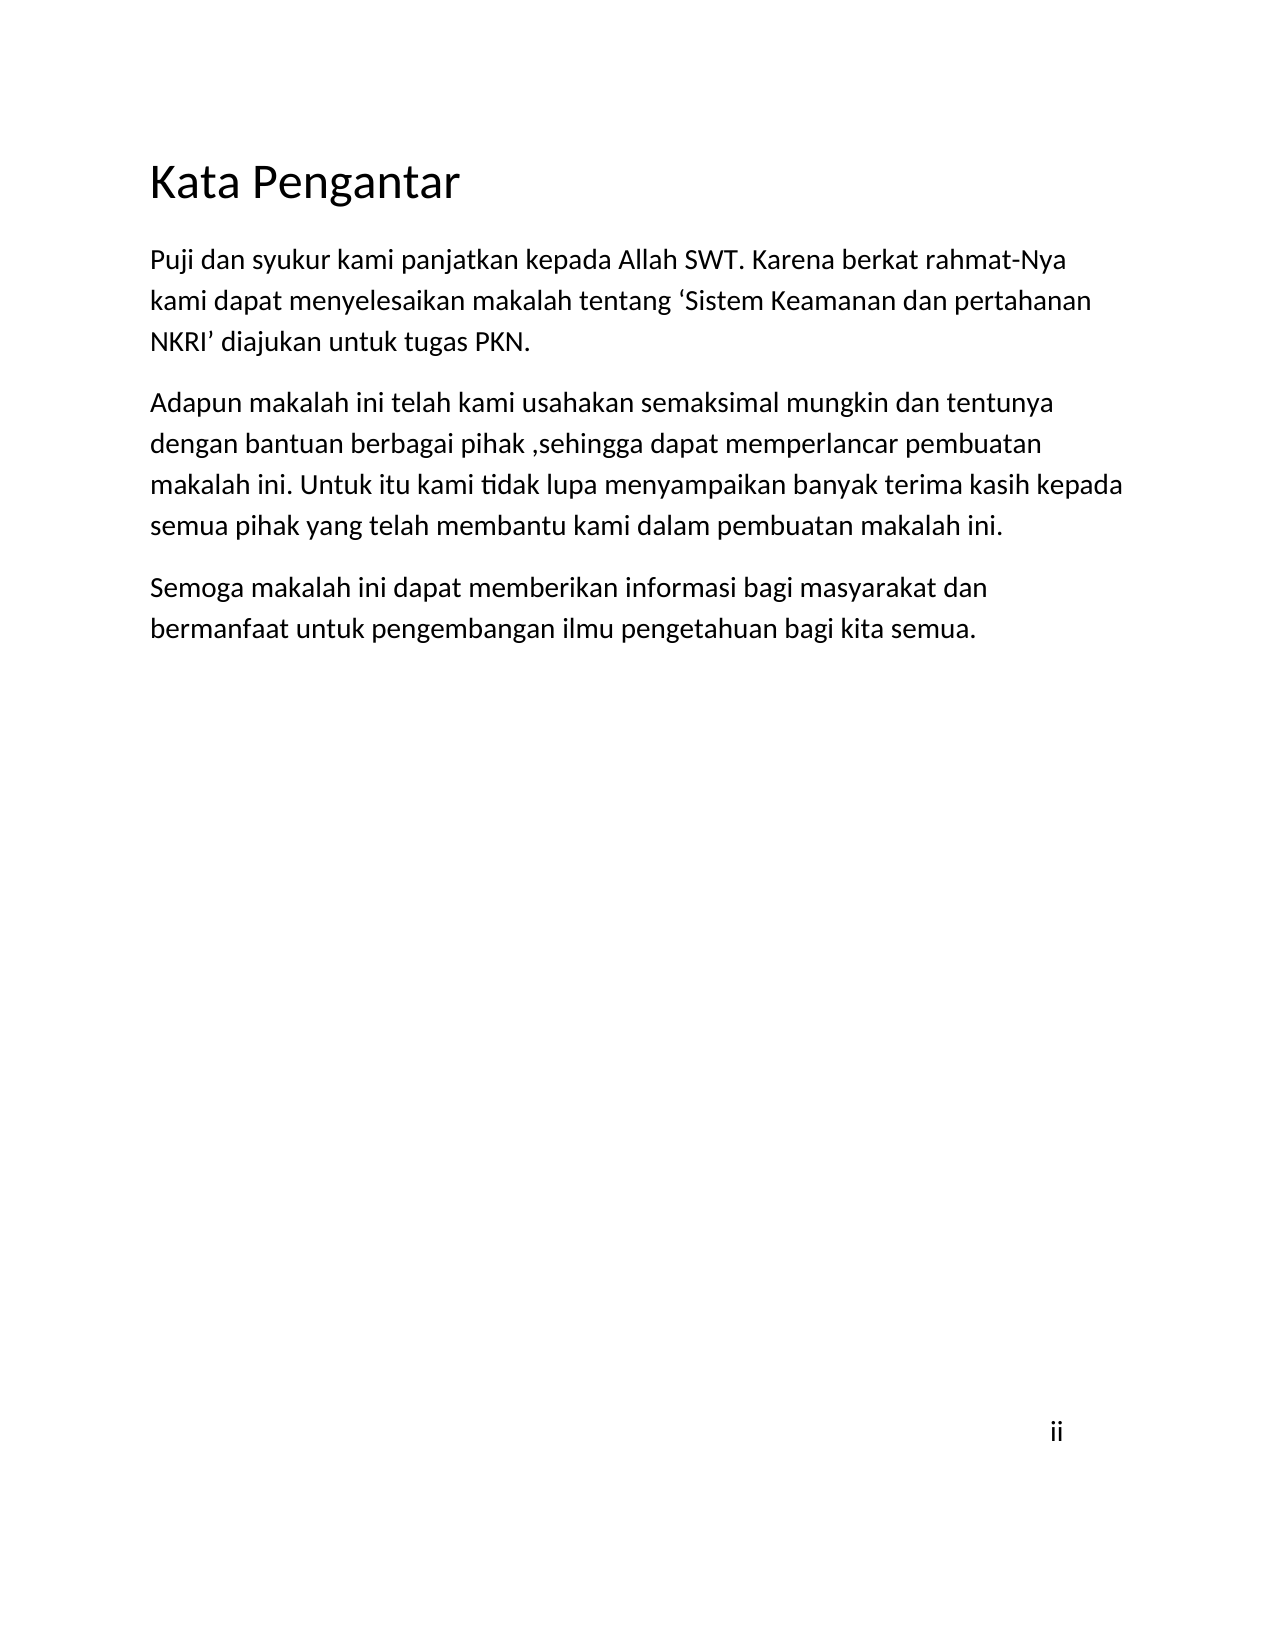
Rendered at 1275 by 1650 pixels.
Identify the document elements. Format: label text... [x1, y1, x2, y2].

text Semoga makalah ini dapat memberikan informasi bagi masyarakat dan bermanfaat untuk pengembangan ilmu pengetahuan bagi kita semua. [150, 569, 1125, 646]
text Kata Pengantar [150, 150, 1125, 211]
text Adapun makalah ini telah kami usahakan semaksimal mungkin dan tentunya dengan bantuan berbagai pihak ,sehingga dapat memperlancar pembuatan makalah ini. Untuk itu kami tidak lupa menyampaikan banyak terima kasih kepada semua pihak yang telah membantu kami dalam pembuatan makalah ini. [150, 384, 1125, 543]
text Puji dan syukur kami panjatkan kepada Allah SWT. Karena berkat rahmat-Nya kami dapat menyelesaikan makalah tentang ‘Sistem Keamanan dan pertahanan NKRI’ diajukan untuk tugas PKN. [150, 241, 1125, 358]
text ii [150, 1413, 1125, 1449]
